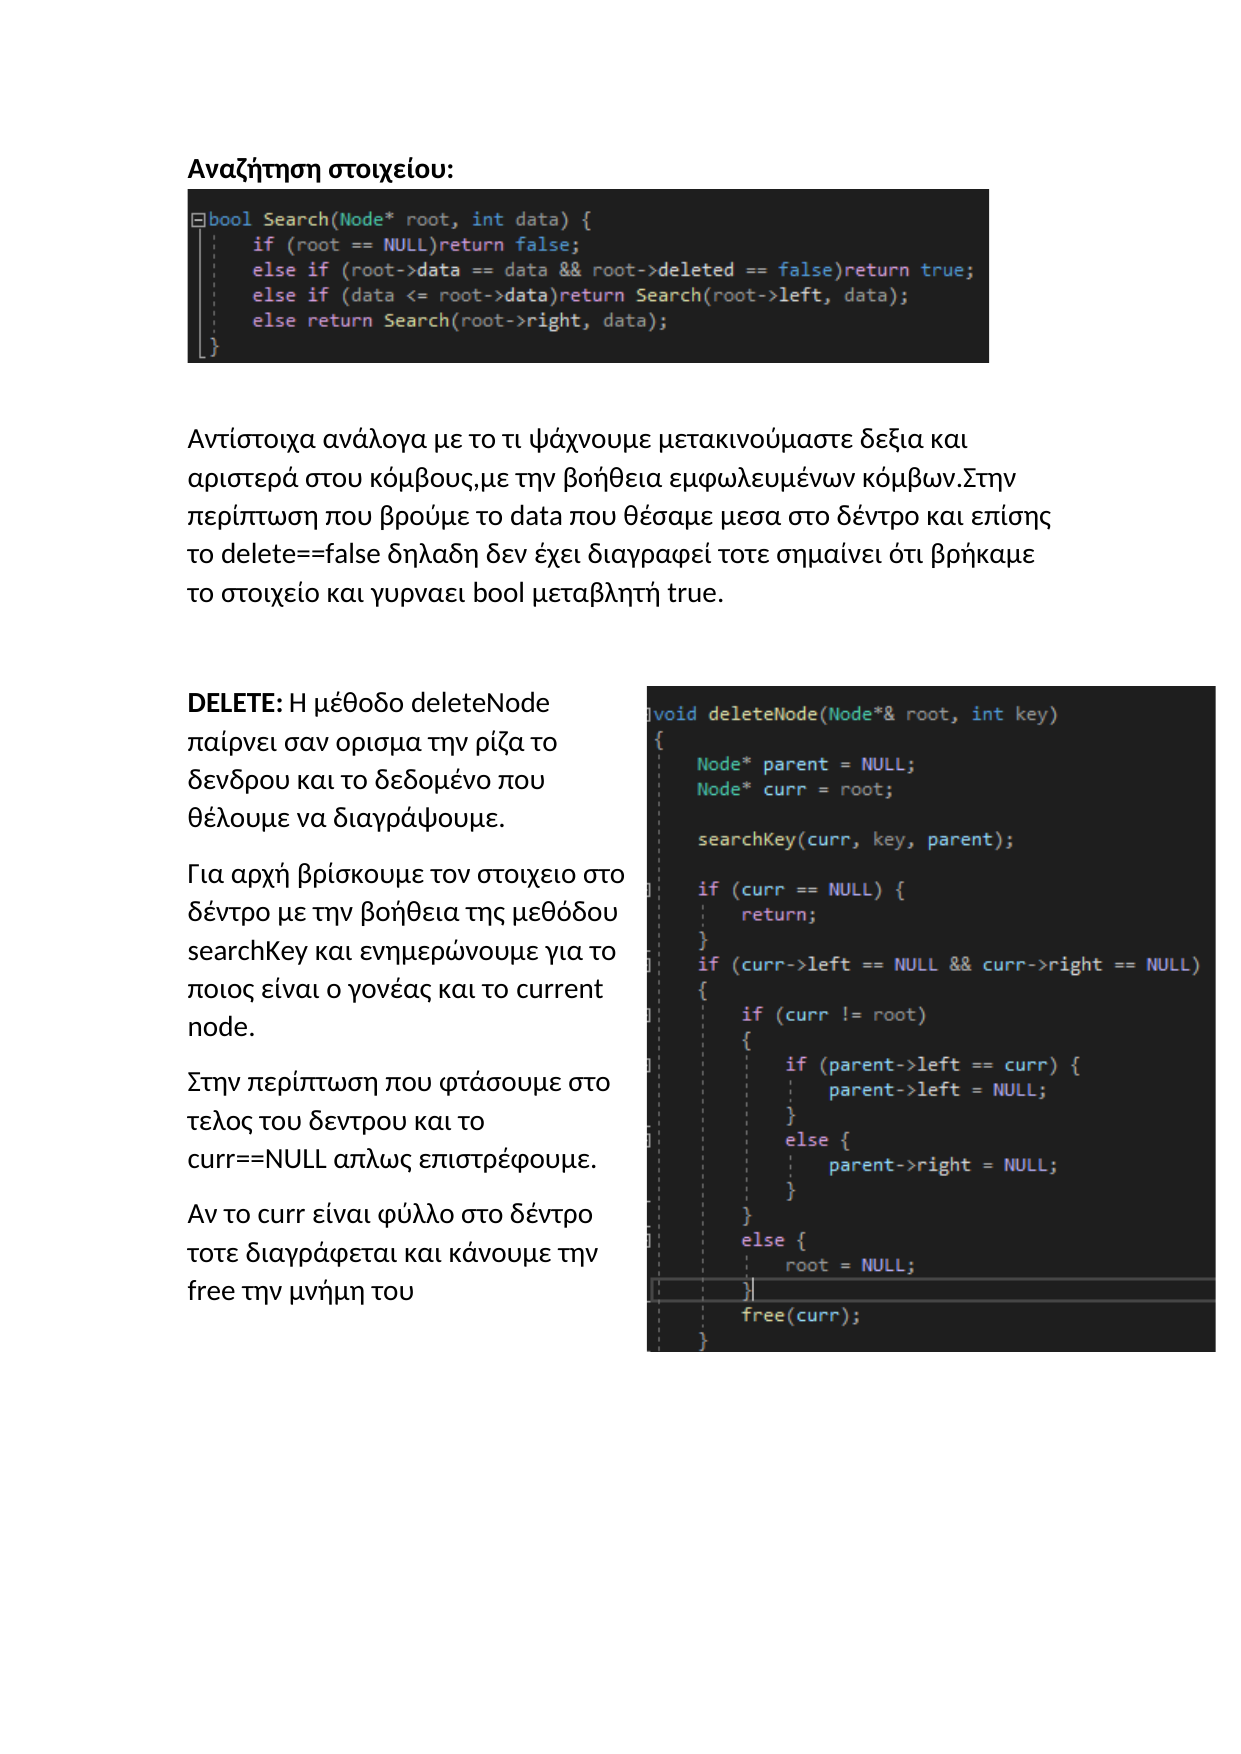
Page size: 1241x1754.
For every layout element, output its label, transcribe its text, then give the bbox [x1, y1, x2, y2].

picture [187, 189, 991, 363]
text Για αρχή βρίσκουμε τον στοιχειο στο δέντρο με την βοήθεια της μεθόδου searchKey και ενημερώνουμε για το ποιος είναι ο γονέας και το current node. [187, 855, 646, 1044]
text Αντίστοιχα ανάλογα με το τι ψάχνουμε μετακινούμαστε δεξια και αριστερά στου κόμβους,με την βοήθεια εμφωλευμένων κόμβων.Στην περίπτωση που βρούμε το data που θέσαμε μεσα στο δέντρο και επίσης το delete==false δηλαδη δεν έχει διαγραφεί τοτε σημαίνει ότι βρήκαμε το στοιχείο και γυρναει bool μεταβλητή true. [187, 420, 1053, 610]
text Στην περίπτωση που φτάσουμε στο τελος του δεντρου και το curr==NULL απλως επιστρέφουμε. [187, 1063, 646, 1176]
text Αν το curr είναι φύλλο στο δέντρο τοτε διαγράφεται και κάνουμε την free την μνήμη του [187, 1196, 646, 1308]
picture [646, 686, 1216, 1352]
text DELETE: Η μέθοδο deleteNode παίρνει σαν ορισμα την ρίζα το δενδρου και το δεδομένο που θέλουμε να διαγράψουμε. [187, 684, 1053, 835]
text Αναζήτηση στοιχείου: [187, 150, 1053, 186]
